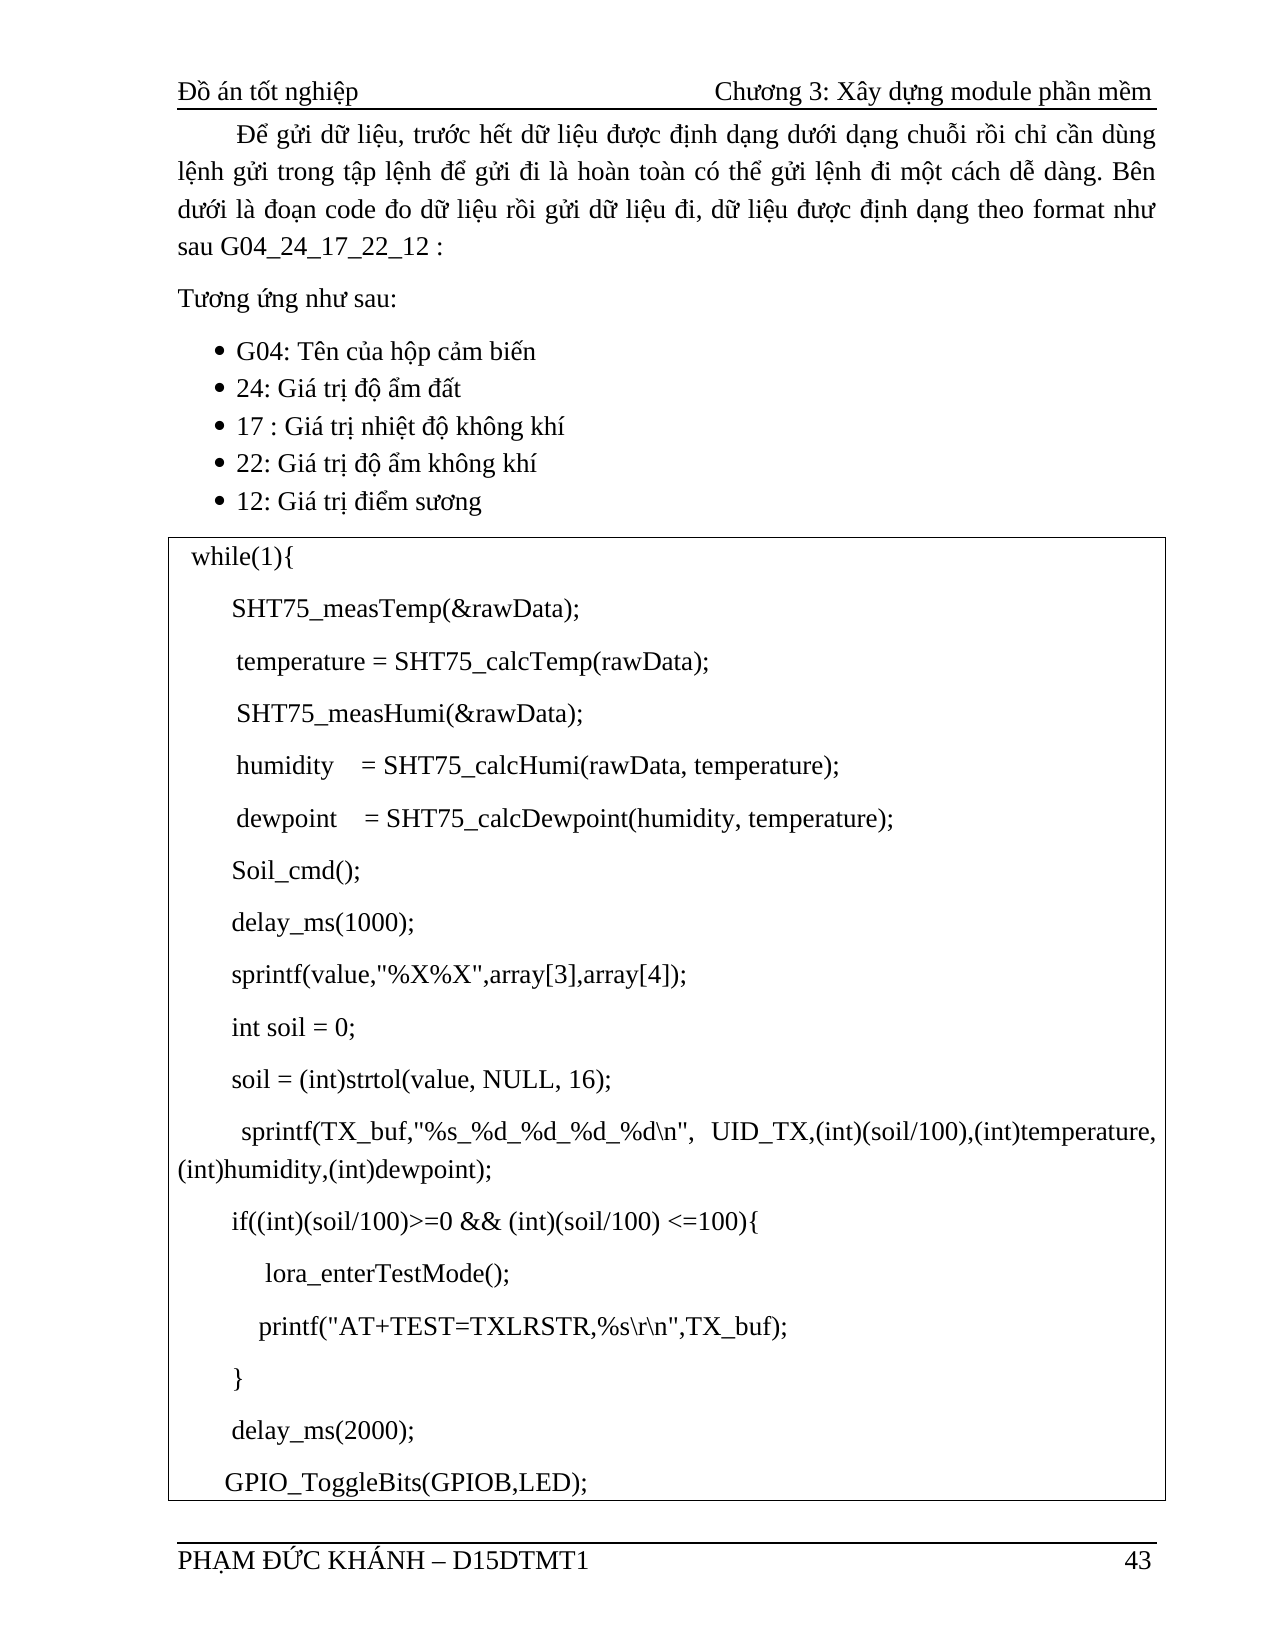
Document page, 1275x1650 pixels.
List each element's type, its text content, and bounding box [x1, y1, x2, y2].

text humidity = SHT75_calcHumi(rawData, temperature); [169, 746, 1165, 781]
text int soil = 0; [169, 1008, 1165, 1042]
list G04: Tên của hộp cảm biến [215, 334, 1157, 366]
text lora_enterTestMode(); [169, 1254, 1165, 1288]
text SHT75_measHumi(&rawData); [169, 694, 1165, 728]
text printf("AT+TEST=TXLRSTR,%s\r\n",TX_buf); [169, 1306, 1165, 1341]
text soil = (int)strtol(value, NULL, 16); [169, 1060, 1165, 1094]
text dewpoint = SHT75_calcDewpoint(humidity, temperature); [169, 798, 1165, 833]
text GPIO_ToggleBits(GPIOB,LED); [169, 1463, 1165, 1500]
text Tương ứng như sau: [177, 282, 1157, 313]
text SHT75_measTemp(&rawData); [169, 589, 1165, 624]
list 22: Giá trị độ ẩm không khí [215, 447, 1157, 478]
text while(1){ [169, 538, 1165, 571]
list 24: Giá trị độ ẩm đất [215, 372, 1157, 403]
text if((int)(soil/100)>=0 && (int)(soil/100) <=100){ [169, 1202, 1165, 1236]
text delay_ms(2000); [169, 1411, 1165, 1445]
text sprintf(TX_buf,"%s_%d_%d_%d_%d\n", UID_TX,(int)(soil/100),(int)temperature,(int)humidity,(int)dewpoint); [169, 1112, 1165, 1184]
text Để gửi dữ liệu, trước hết dữ liệu được định dạng dưới dạng chuỗi rồi chỉ cần dùng lệnh gửi trong tập lệnh để gửi đi là hoàn toàn có thể gửi lệnh đi một cách dễ dàng. Bên dưới là đoạn code đo dữ liệu rồi gửi dữ liệu đi, dữ liệu được định dạng theo format như sau G04_24_17_22_12 : [177, 118, 1157, 261]
text temperature = SHT75_calcTemp(rawData); [169, 642, 1165, 676]
text } [169, 1359, 1165, 1393]
list 12: Giá trị điểm sương [215, 484, 1157, 516]
text sprintf(value,"%X%X",array[3],array[4]); [169, 955, 1165, 990]
text Soil_cmd(); [169, 851, 1165, 885]
text delay_ms(1000); [169, 903, 1165, 937]
list 17 : Giá trị nhiệt độ không khí [215, 409, 1157, 441]
